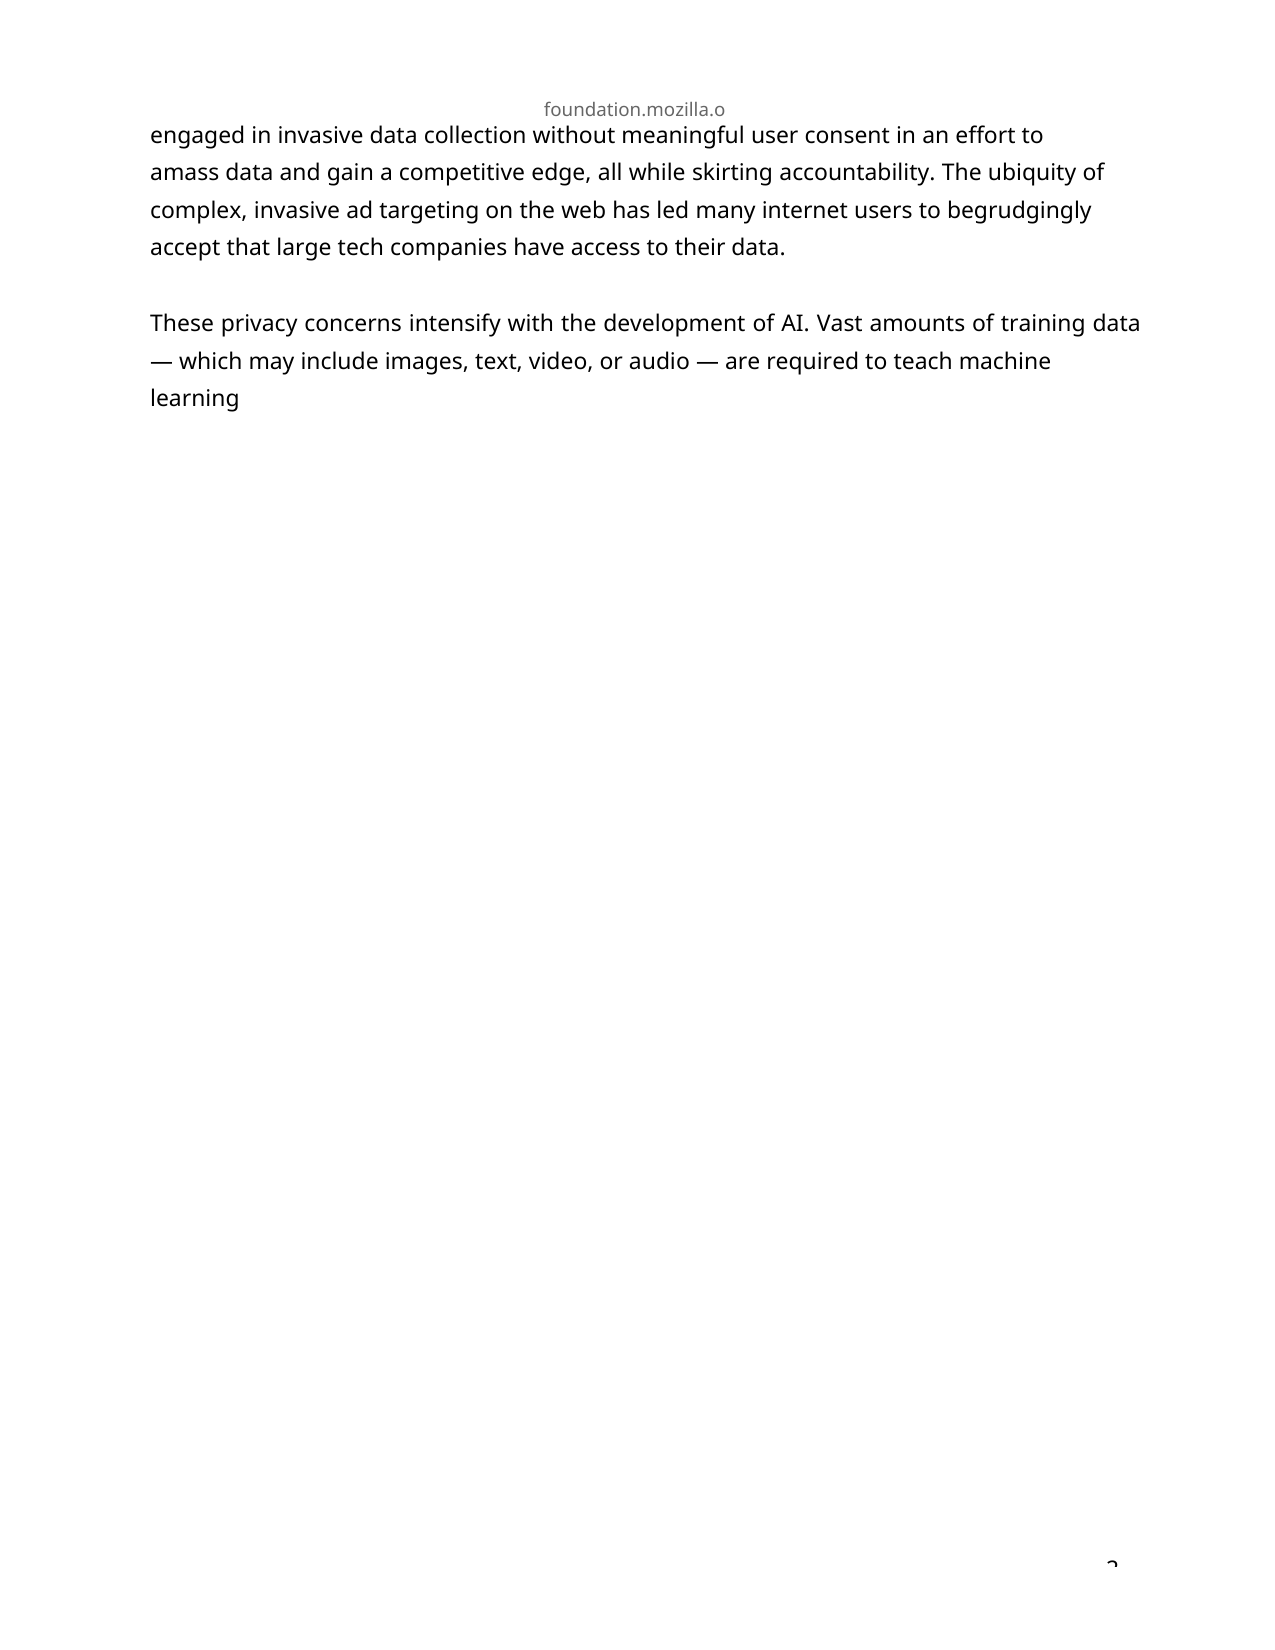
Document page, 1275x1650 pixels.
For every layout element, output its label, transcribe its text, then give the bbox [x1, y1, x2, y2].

text These privacy concerns intensify with the development of AI. Vast amounts of training data — which may include images, text, video, or audio — are required to teach machine learning [150, 307, 1142, 413]
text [150, 119, 1114, 262]
